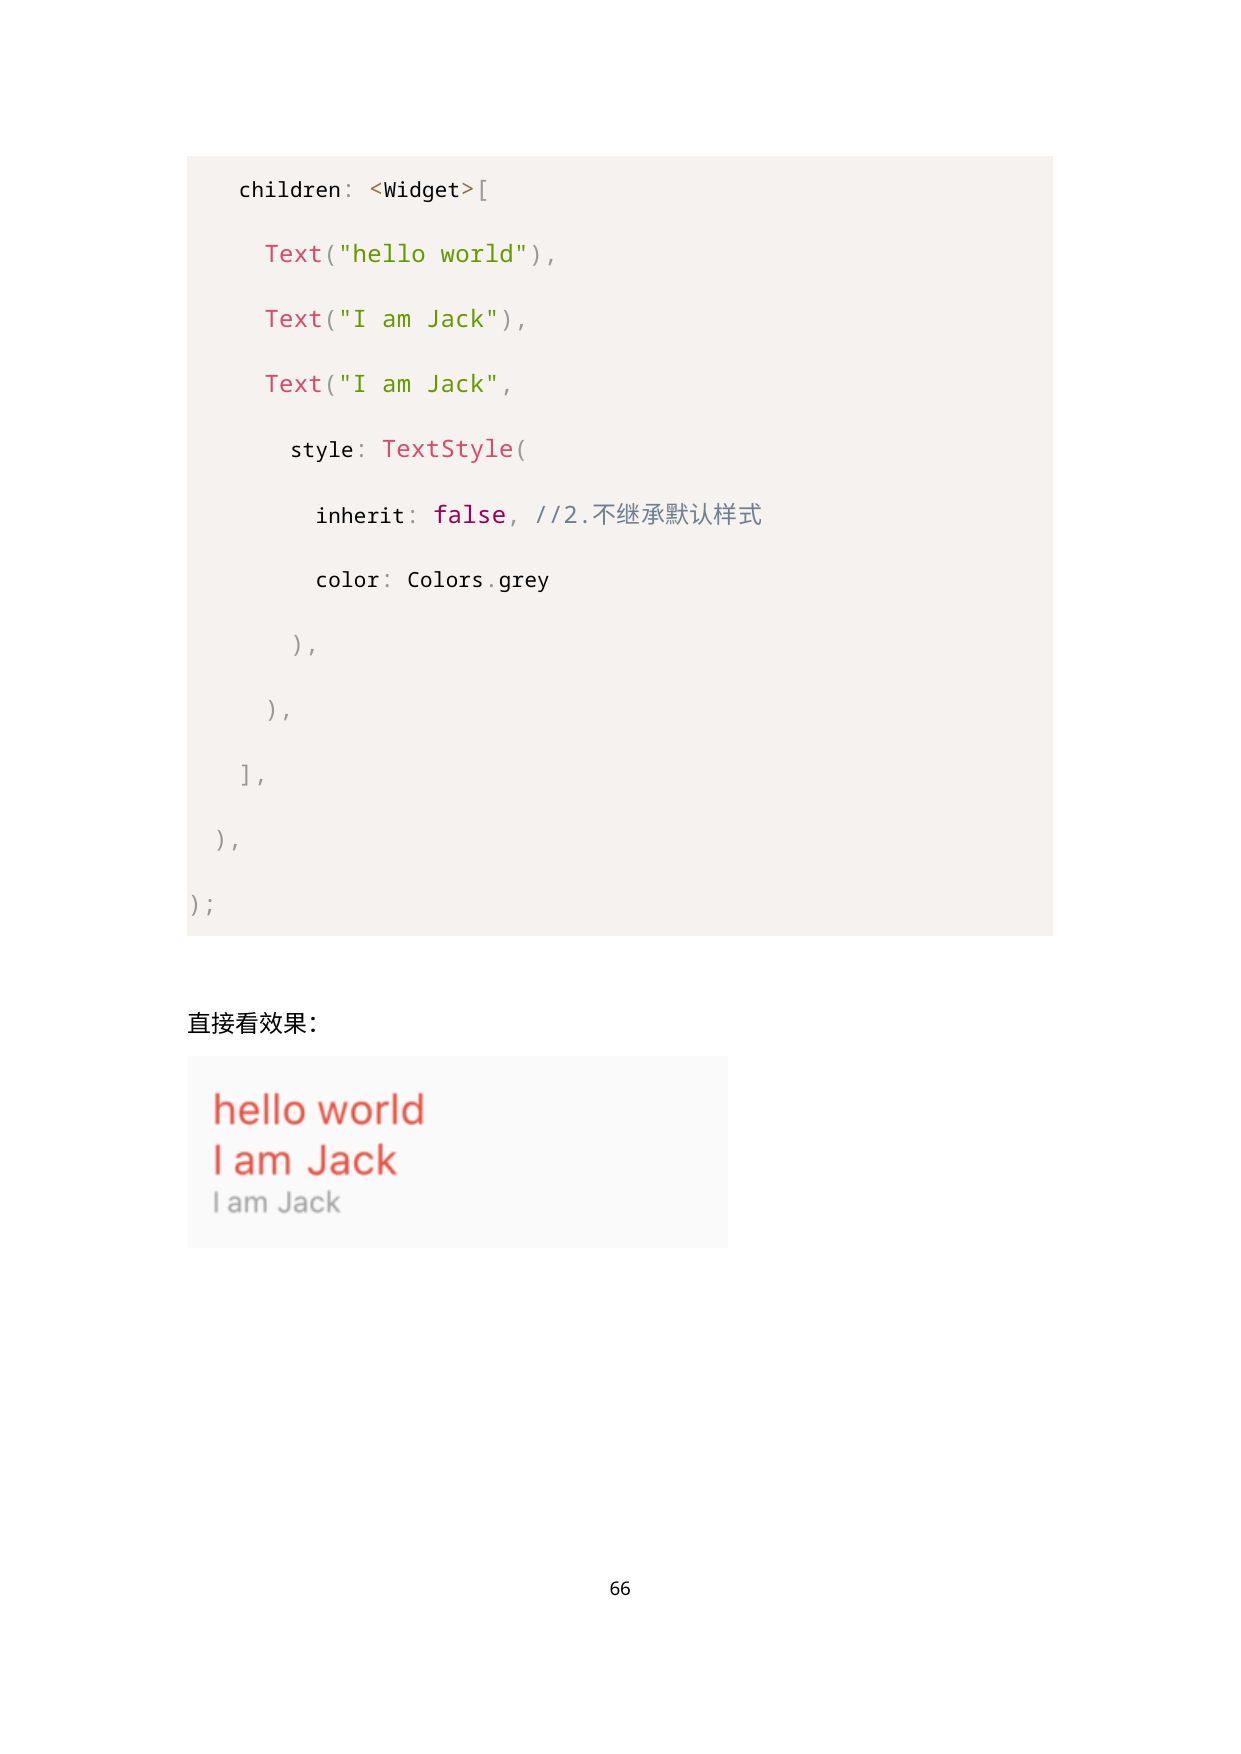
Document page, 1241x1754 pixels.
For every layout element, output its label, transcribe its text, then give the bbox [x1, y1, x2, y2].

text ), [187, 676, 1053, 741]
picture [187, 1056, 729, 1248]
text inherit: false, //2.不继承默认样式 [187, 481, 1053, 546]
text ), [187, 611, 1053, 676]
text Text("I am Jack", [187, 351, 1053, 416]
text Text("I am Jack"), [187, 286, 1053, 351]
text ), [187, 806, 1053, 871]
text ); [187, 871, 1053, 936]
text Text("hello world"), [187, 221, 1053, 286]
text ], [187, 741, 1053, 806]
text 直接看效果： [187, 989, 1053, 1054]
text style: TextStyle( [187, 416, 1053, 481]
text color: Colors.grey [187, 546, 1053, 611]
text children: <Widget>[ [187, 156, 1053, 221]
